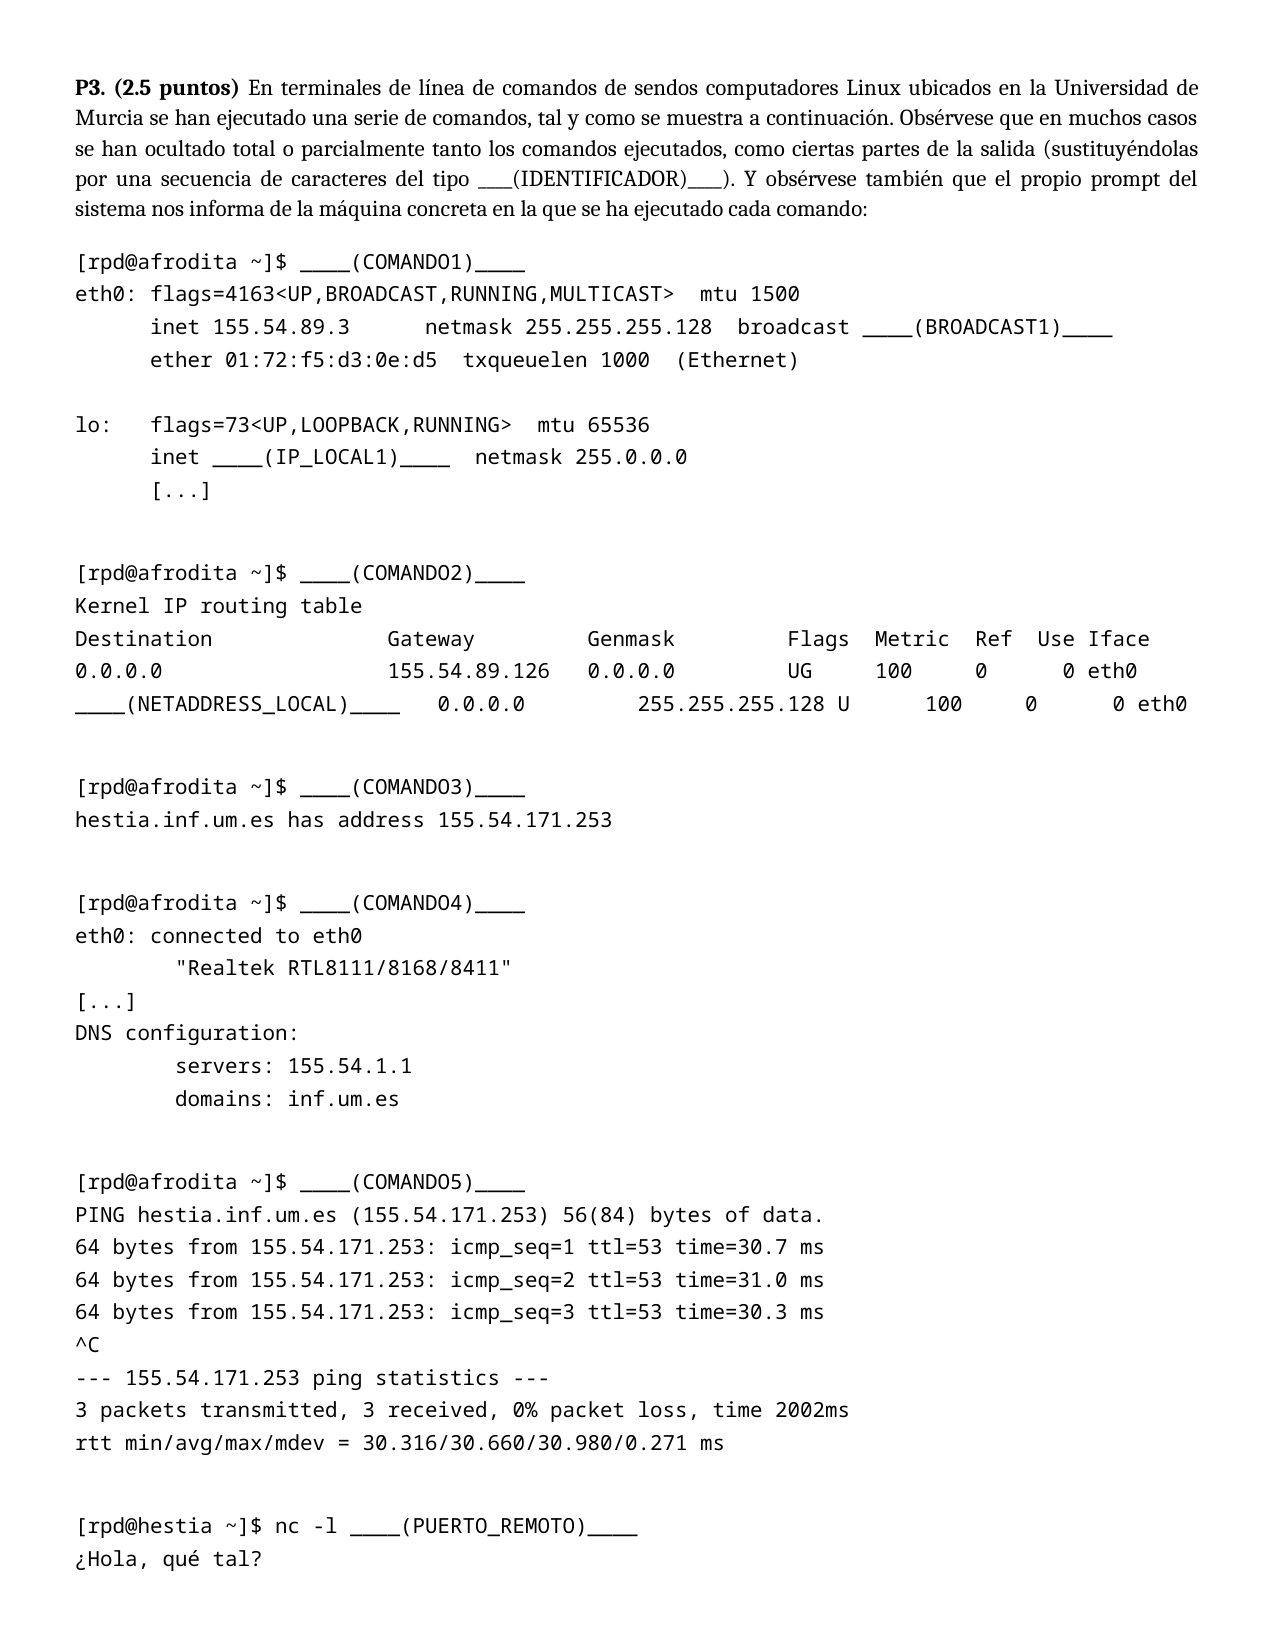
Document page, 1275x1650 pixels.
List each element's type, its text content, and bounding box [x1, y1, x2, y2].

text P3. (2.5 puntos) En terminales de línea de comandos de sendos computadores Linux ubicados en la Universidad de Murcia se han ejecutado una serie de comandos, tal y como se muestra a continuación. Obsérvese que en muchos casos se han ocultado total o parcialmente tanto los comandos ejecutados, como ciertas partes de la salida (sustituyéndolas por una secuencia de caracteres del tipo ____(IDENTIFICADOR)____). Y obsérvese también que el propio prompt del sistema nos informa de la máquina concreta en la que se ha ejecutado cada comando: [75, 75, 1200, 222]
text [75, 1511, 1200, 1572]
text [rpd@afrodita ~]$ ____(COMANDO5)____ PING hestia.inf.um.es (155.54.171.253) 56(84) bytes of data. 64 bytes from 155.54.171.253: icmp_seq=1 ttl=53 time=30.7 ms 64 bytes from 155.54.171.253: icmp_seq=2 ttl=53 time=31.0 ms 64 bytes from 155.54.171.253: icmp_seq=3 ttl=53 time=30.3 ms ^C --- 155.54.171.253 ping statistics --- 3 packets transmitted, 3 received, 0% packet loss, time 2002ms rtt min/avg/max/mdev = 30.316/30.660/30.980/0.271 ms [75, 1167, 1200, 1487]
text [rpd@afrodita ~]$ ____(COMANDO3)____ hestia.inf.um.es has address 155.54.171.253 [75, 772, 1200, 863]
text [rpd@afrodita ~]$ ____(COMANDO4)____ eth0: connected to eth0 "Realtek RTL8111/8168/8411" [...] DNS configuration: servers: 155.54.1.1 domains: inf.um.es [75, 888, 1200, 1142]
text [rpd@afrodita ~]$ ____(COMANDO1)____ eth0: flags=4163<UP,BROADCAST,RUNNING,MULTICAST> mtu 1500 inet 155.54.89.3 netmask 255.255.255.128 broadcast ____(BROADCAST1)____ ether 01:72:f5:d3:0e:d5 txqueuelen 1000 (Ethernet) lo: flags=73<UP,LOOPBACK,RUNNING> mtu 65536 inet ____(IP_LOCAL1)____ netmask 255.0.0.0 [...] [75, 247, 1200, 534]
text [rpd@afrodita ~]$ ____(COMANDO2)____ Kernel IP routing table Destination Gateway Genmask Flags Metric Ref Use Iface 0.0.0.0 155.54.89.126 0.0.0.0 UG 100 0 0 eth0 ____(NETADDRESS_LOCAL)____ 0.0.0.0 255.255.255.128 U 100 0 0 eth0 [75, 558, 1200, 747]
